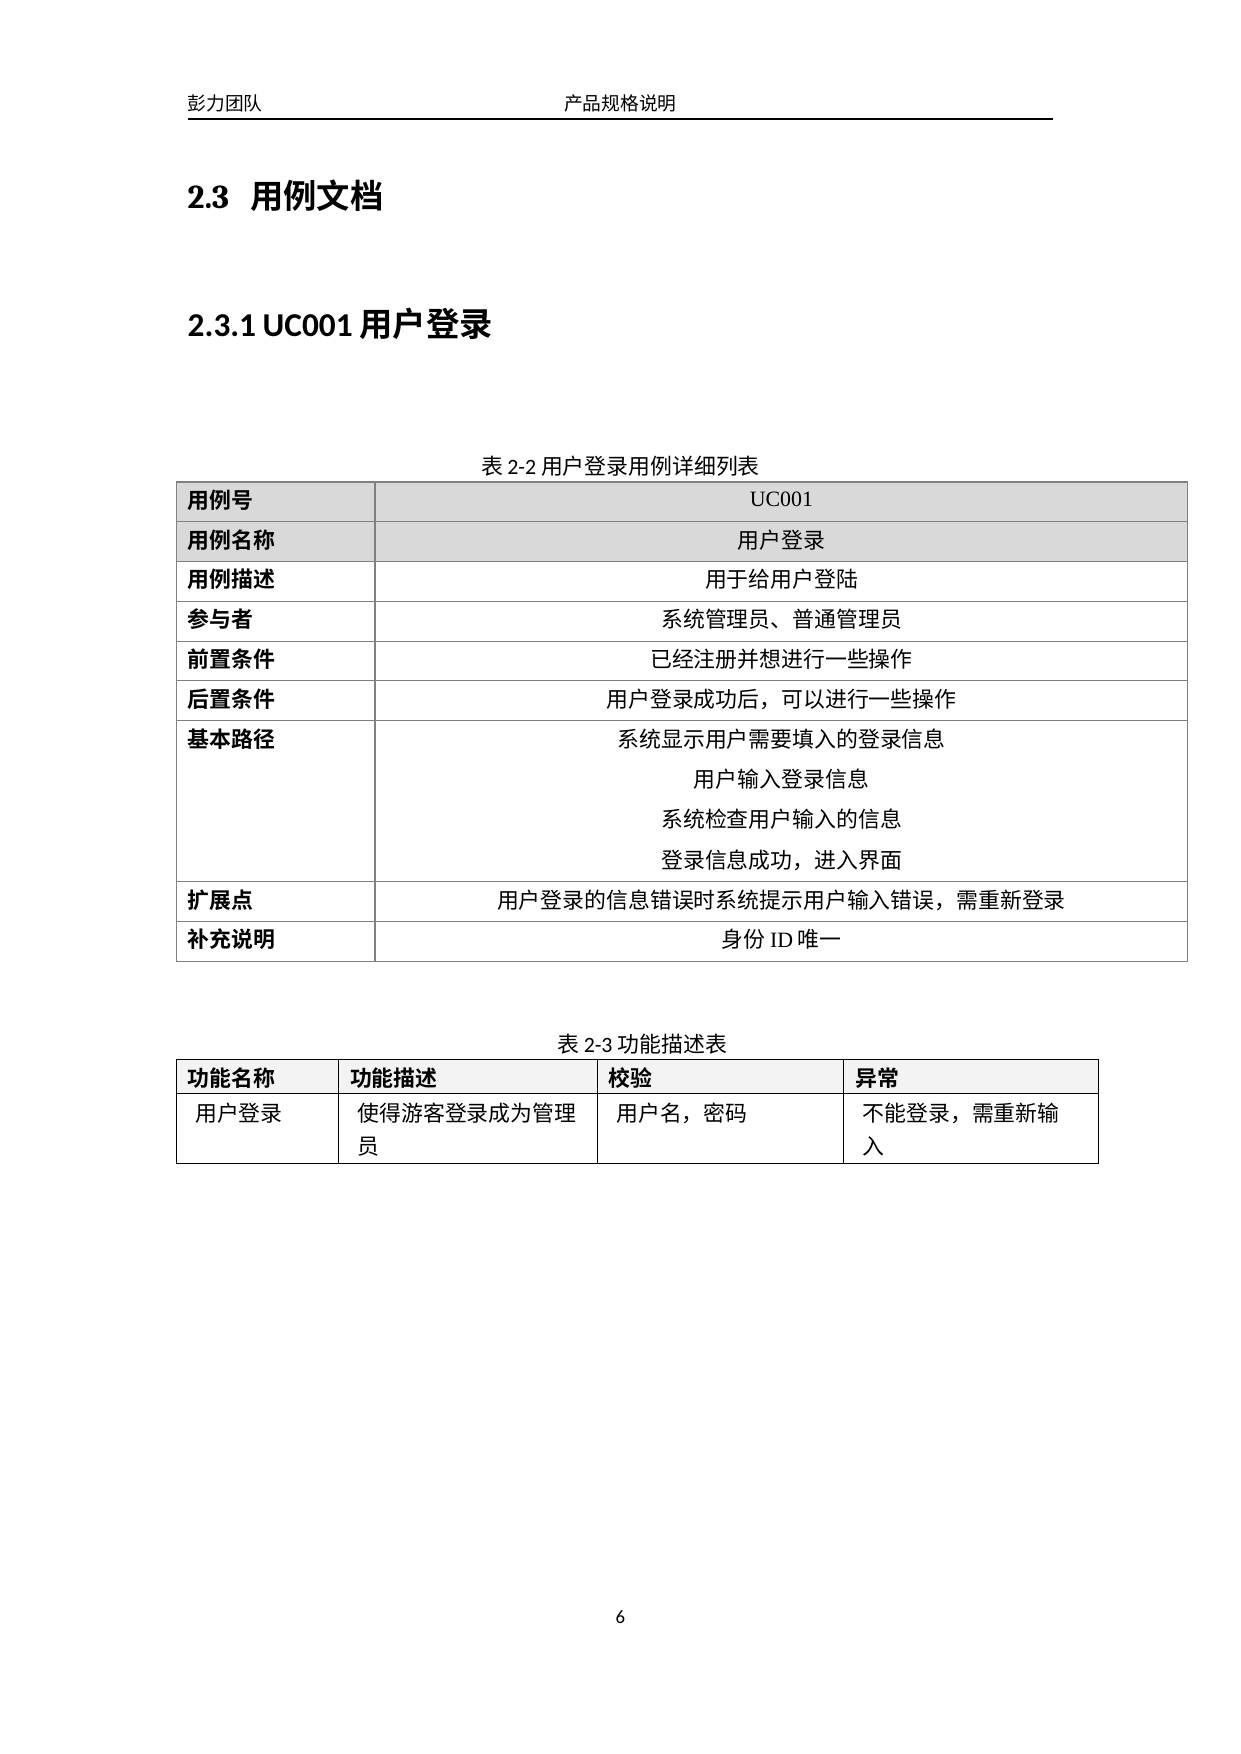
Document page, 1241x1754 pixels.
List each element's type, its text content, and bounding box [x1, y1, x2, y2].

table_cell 补充说明 [177, 922, 374, 961]
table_cell 不能登录，需重新输入 [844, 1094, 1098, 1163]
table_cell 用户名，密码 [598, 1094, 843, 1163]
text 表2-2 用户登录用例详细列表 [187, 449, 1053, 481]
table_cell 后置条件 [177, 681, 374, 720]
table_cell 用户登录的信息错误时系统提示用户输入错误，需重新登录 [376, 882, 1187, 921]
table_cell 用于给用户登陆 [376, 562, 1187, 601]
table_header UC001 [376, 483, 1187, 521]
table_cell 用户登录 [376, 522, 1187, 561]
table_cell 参与者 [177, 602, 374, 641]
table_cell 身份ID唯一 [376, 922, 1187, 961]
table_cell 用例描述 [177, 562, 374, 601]
table_cell 系统管理员、普通管理员 [376, 602, 1187, 641]
table_cell 扩展点 [177, 882, 374, 921]
table_cell 用户登录 [177, 1094, 338, 1163]
table_cell 系统显示用户需要填入的登录信息 用户输入登录信息 系统检查用户输入的信息 登录信息成功，进入界面 [376, 721, 1187, 881]
table_header 功能描述 [339, 1060, 597, 1093]
table_cell 已经注册并想进行一些操作 [376, 642, 1187, 680]
text 表2-3 功能描述表 [231, 1027, 1053, 1059]
table_cell 用户登录成功后，可以进行一些操作 [376, 681, 1187, 720]
table_cell 使得游客登录成为管理员 [339, 1094, 597, 1163]
subtitle UC001用户登录 [187, 289, 1053, 354]
table_cell 用例名称 [177, 522, 374, 561]
table_cell 前置条件 [177, 642, 374, 680]
table_header 校验 [598, 1060, 843, 1093]
table_header 用例号 [177, 483, 374, 521]
table_header 功能名称 [177, 1060, 338, 1093]
subtitle 用例文档 [187, 162, 1053, 227]
table_cell 基本路径 [177, 721, 374, 881]
table_header 异常 [844, 1060, 1098, 1093]
